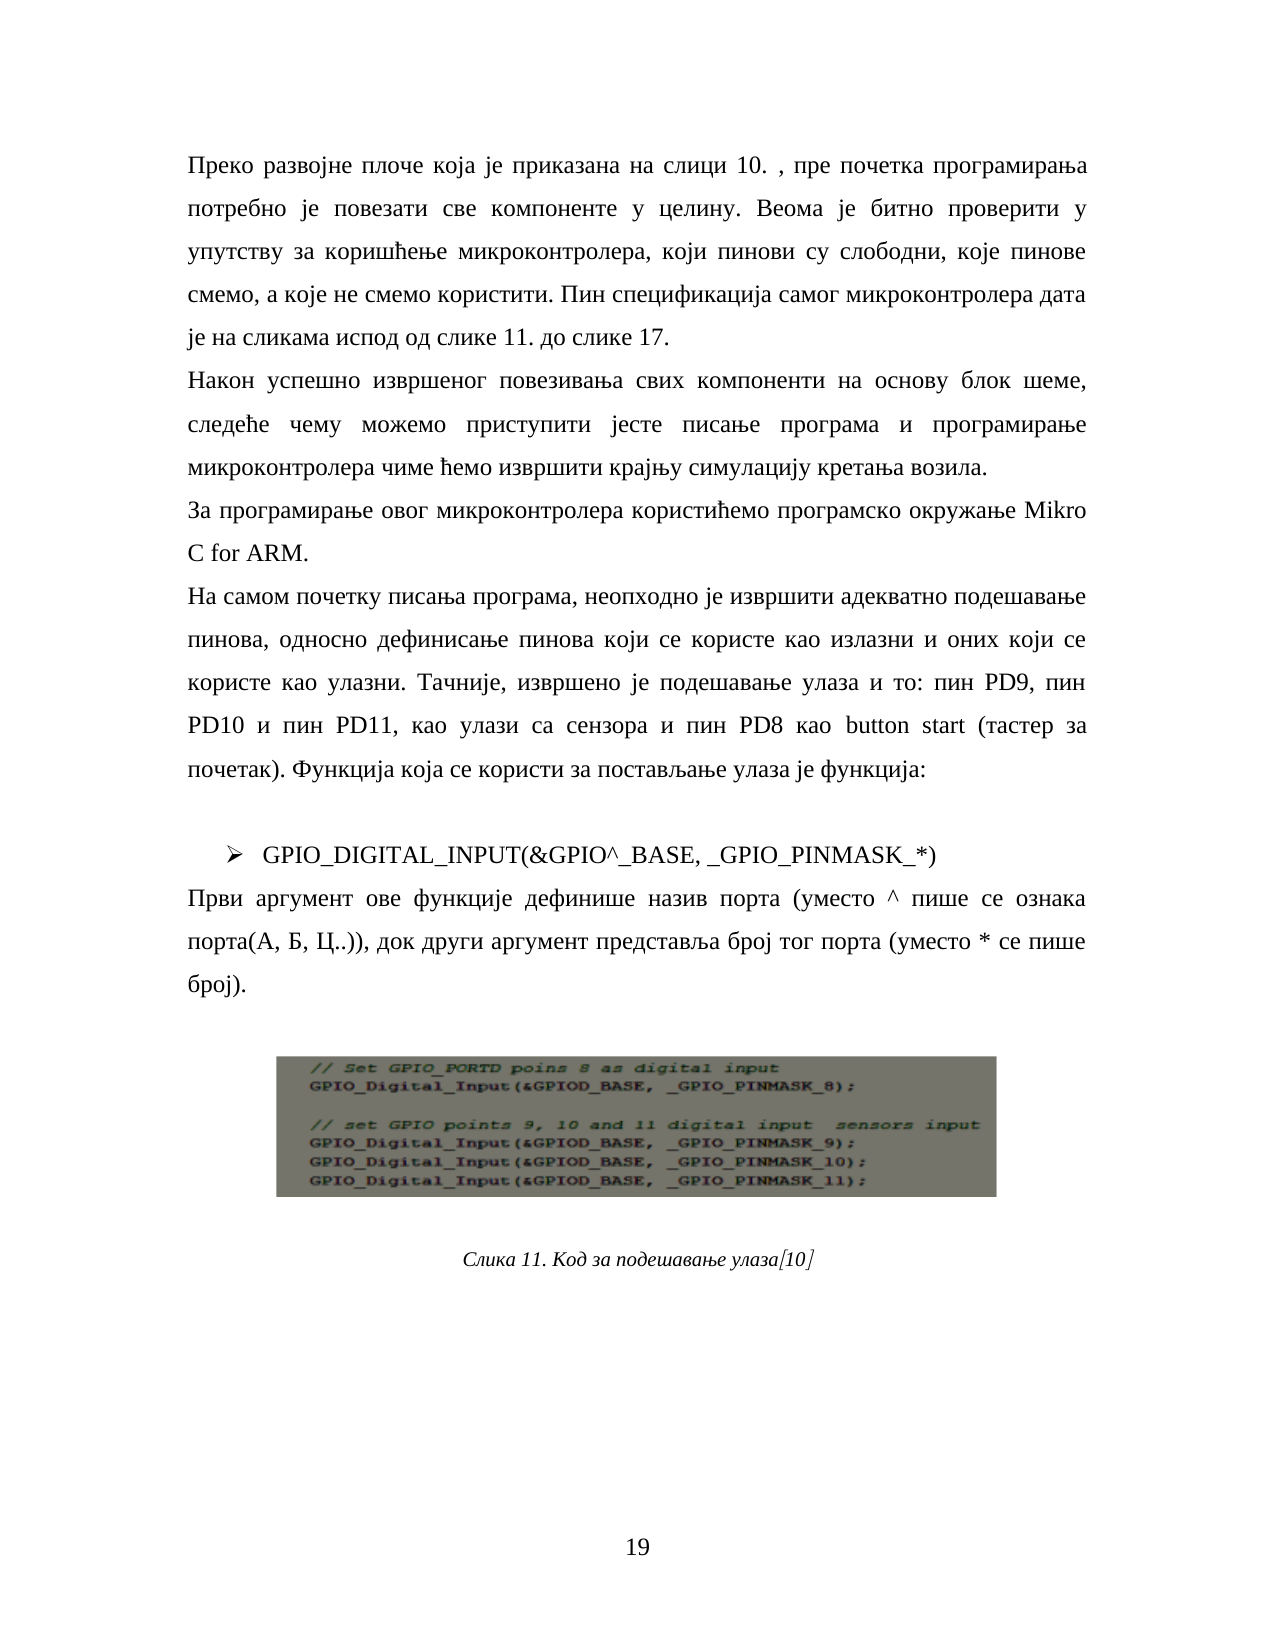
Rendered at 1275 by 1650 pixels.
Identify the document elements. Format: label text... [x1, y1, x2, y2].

list GPIO_DIGITAL_INPUT(&GPIО^_BASE, _GPIO_PINMASK_*) [225, 840, 1087, 869]
text Након успешно извршеног повезивања свих компоненти на основу блок шеме, следеће чему можемо приступити јесте писање програма и програмирање микроконтролера чиме ћемо извршити крајњу симулацију кретања возила. [187, 366, 1087, 481]
text Први аргумент ове функције дефинише назив порта (уместо ^ пише се ознака порта(А, Б, Ц..)), док други аргумент представља број тог порта (уместо * се пише број). [187, 883, 1087, 998]
picture [275, 1055, 1000, 1197]
text Преко развојне плоче која је приказана на слици 10. , пре почетка програмирања потребно је повезати све компоненте у целину. Веома је битно проверити у упутству за коришћење микроконтролера, који пинови су слободни, које пинове смемо, а које не смемо користити. Пин спецификација самог микроконтролера дата је на сликама испод од слике 11. до слике 17. [187, 150, 1087, 351]
text На самом почетку писања програма, неопходно је извршити адекватно подешавање пинова, односно дефинисање пинова који се користе као излазни и оних који се користе као улазни. Тачније, извршено је подешавање улаза и то: пин PD9, пин PD10 и пин PD11, као улази са сензора и пин PD8 као button start (тастер за почетак). Функција која се користи за постављање улаза је функција: [187, 581, 1087, 782]
text За програмирање овог микроконтролера користићемо програмско окружање Mikro C for ARM. [187, 495, 1087, 567]
text Слика 11. Код за подешавање улаза10 [187, 1247, 1087, 1271]
